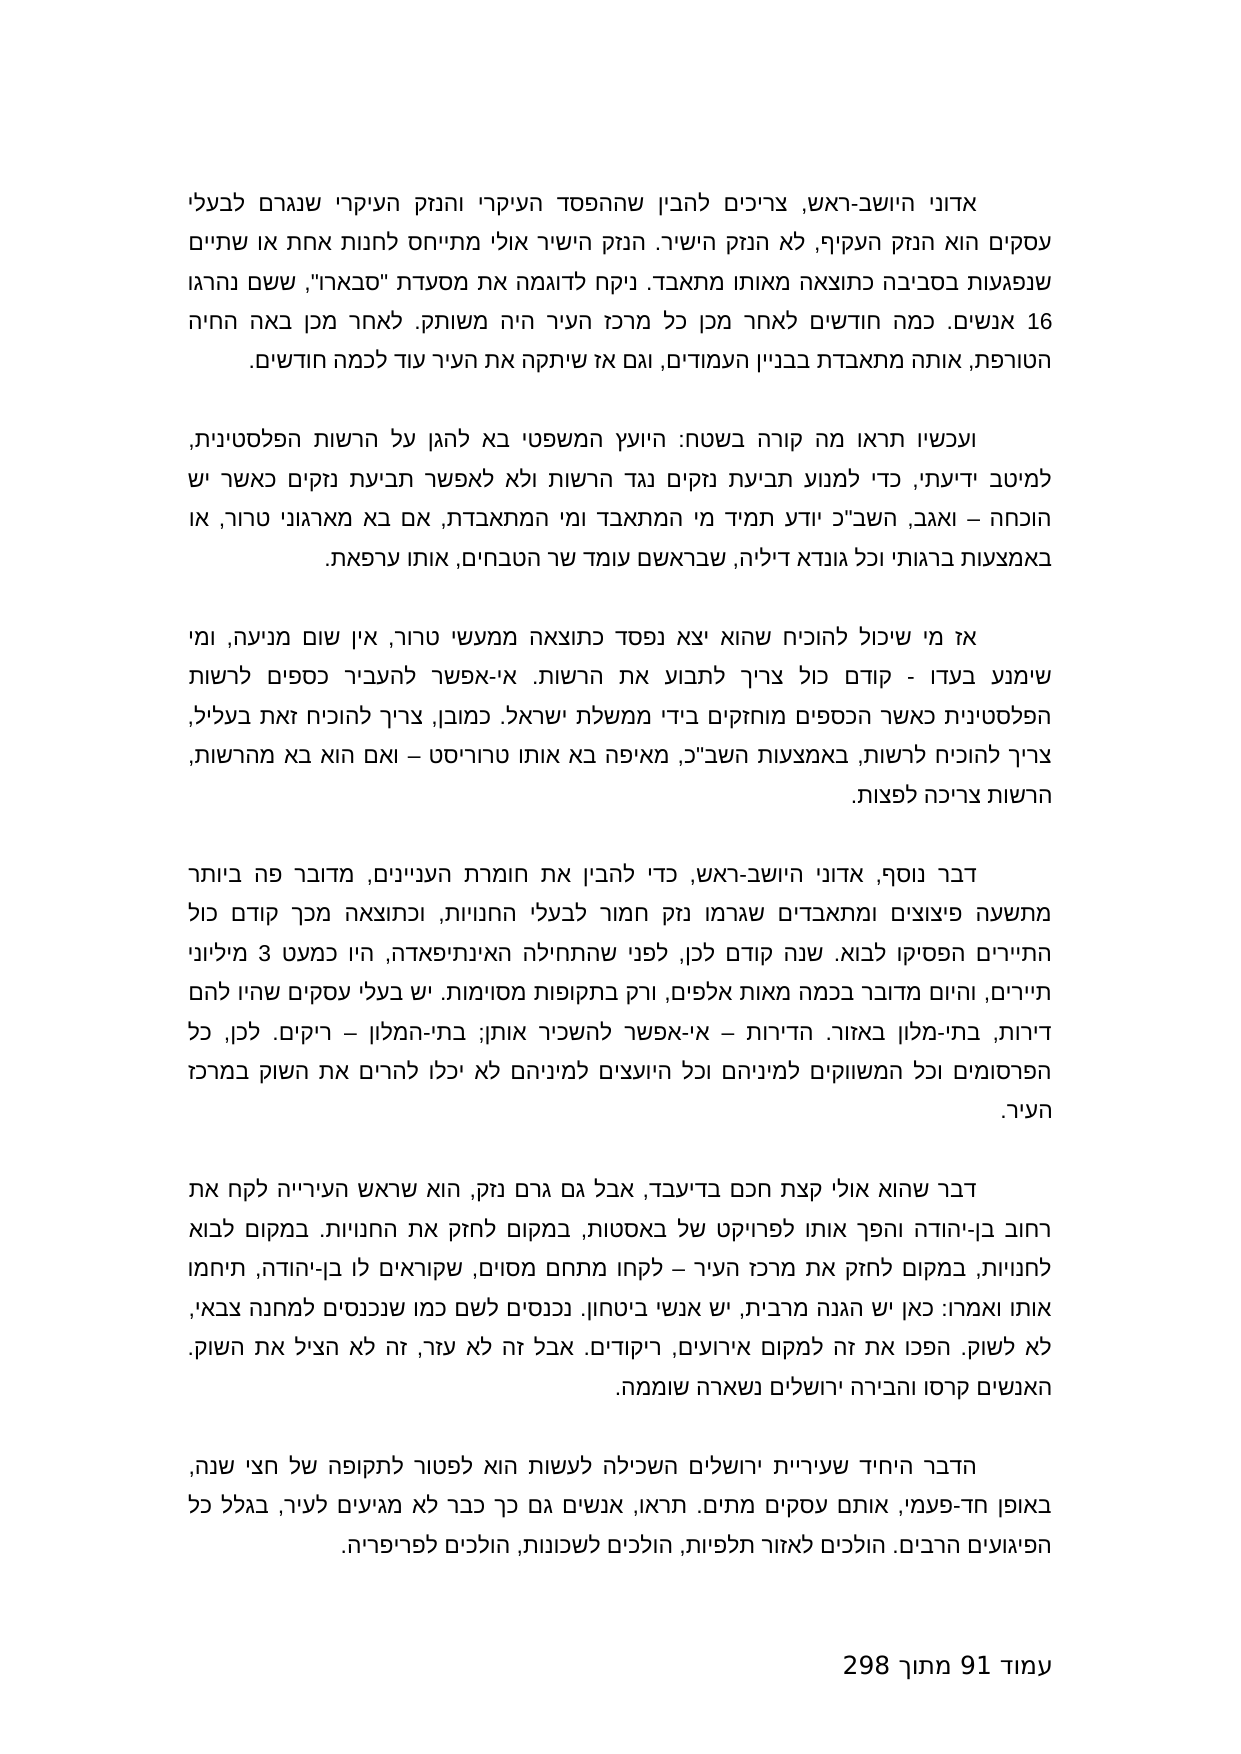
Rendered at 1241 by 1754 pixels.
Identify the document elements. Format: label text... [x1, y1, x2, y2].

text דבר נוסף, אדוני היושב-ראש, כדי להבין את חומרת העניינים, מדובר פה ביותר מתשעה פיצוצים ומתאבדים שגרמו נזק חמור לבעלי החנויות, וכתוצאה מכך קודם כול התיירים הפסיקו לבוא. שנה קודם לכן, לפני שהתחילה האינתיפאדה, היו כמעט 3 מיליוני תיירים, והיום מדובר בכמה מאות אלפים, ורק בתקופות מסוימות. יש בעלי עסקים שהיו להם דירות, בתי-מלון באזור. הדירות – אי-אפשר להשכיר אותן; בתי-המלון – ריקים. לכן, כל הפרסומים וכל המשווקים למיניהם וכל היועצים למיניהם לא יכלו להרים את השוק במרכז העיר. [187, 861, 1053, 1124]
text ועכשיו תראו מה קורה בשטח: היועץ המשפטי בא להגן על הרשות הפלסטינית, למיטב ידיעתי, כדי למנוע תביעת נזקים נגד הרשות ולא לאפשר תביעת נזקים כאשר יש הוכחה – ואגב, השב"כ יודע תמיד מי המתאבד ומי המתאבדת, אם בא מארגוני טרור, או באמצעות ברגותי וכל גונדא דיליה, שבראשם עומד שר הטבחים, אותו ערפאת. [187, 426, 1053, 571]
text דבר שהוא אולי קצת חכם בדיעבד, אבל גם גרם נזק, הוא שראש העירייה לקח את רחוב בן-יהודה והפך אותו לפרויקט של באסטות, במקום לחזק את החנויות. במקום לבוא לחנויות, במקום לחזק את מרכז העיר – לקחו מתחם מסוים, שקוראים לו בן-יהודה, תיחמו אותו ואמרו: כאן יש הגנה מרבית, יש אנשי ביטחון. נכנסים לשם כמו שנכנסים למחנה צבאי, לא לשוק. הפכו את זה למקום אירועים, ריקודים. אבל זה לא עזר, זה לא הציל את השוק. האנשים קרסו והבירה ירושלים נשארה שוממה. [187, 1176, 1053, 1400]
text הדבר היחיד שעיריית ירושלים השכילה לעשות הוא לפטור לתקופה של חצי שנה, באופן חד-פעמי, אותם עסקים מתים. תראו, אנשים גם כך כבר לא מגיעים לעיר, בגלל כל הפיגועים הרבים. הולכים לאזור תלפיות, הולכים לשכונות, הולכים לפריפריה. [187, 1453, 1053, 1558]
text אדוני היושב-ראש, צריכים להבין שההפסד העיקרי והנזק העיקרי שנגרם לבעלי עסקים הוא הנזק העקיף, לא הנזק הישיר. הנזק הישיר אולי מתייחס לחנות אחת או שתיים שנפגעות בסביבה כתוצאה מאותו מתאבד. ניקח לדוגמה את מסעדת "סבארו", ששם נהרגו 16 אנשים. כמה חודשים לאחר מכן כל מרכז העיר היה משותק. לאחר מכן באה החיה הטורפת, אותה מתאבדת בבניין העמודים, וגם אז שיתקה את העיר עוד לכמה חודשים. [187, 189, 1053, 374]
text אז מי שיכול להוכיח שהוא יצא נפסד כתוצאה ממעשי טרור, אין שום מניעה, ומי שימנע בעדו - קודם כול צריך לתבוע את הרשות. אי-אפשר להעביר כספים לרשות הפלסטינית כאשר הכספים מוחזקים בידי ממשלת ישראל. כמובן, צריך להוכיח זאת בעליל, צריך להוכיח לרשות, באמצעות השב"כ, מאיפה בא אותו טרוריסט – ואם הוא בא מהרשות, הרשות צריכה לפצות. [187, 624, 1053, 808]
